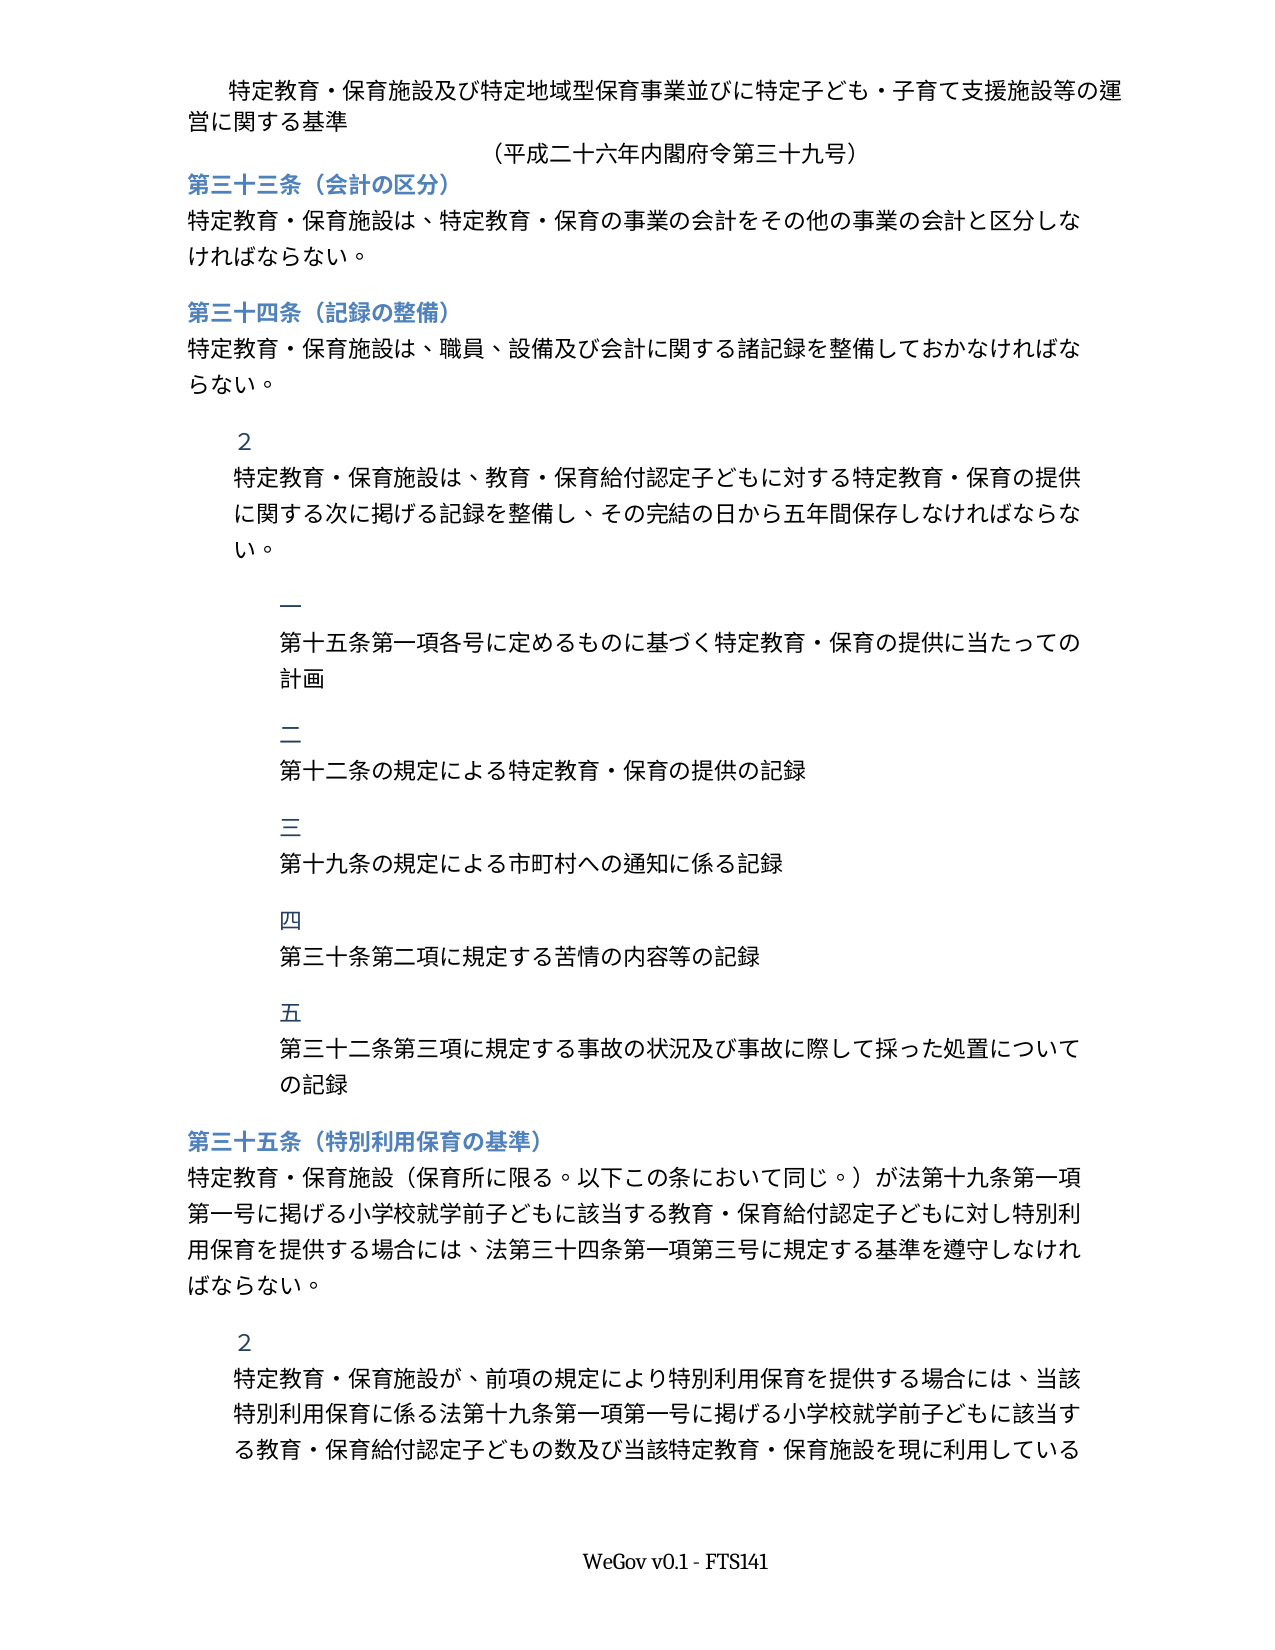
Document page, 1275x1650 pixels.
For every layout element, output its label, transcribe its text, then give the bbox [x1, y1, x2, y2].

text 第三十二条第三項に規定する事故の状況及び事故に際して採った処置についての記録 [279, 1033, 1087, 1101]
text 第十五条第一項各号に定めるものに基づく特定教育・保育の提供に当たっての計画 [279, 627, 1087, 694]
text 第三十条第二項に規定する苦情の内容等の記録 [279, 941, 1087, 972]
text 特定教育・保育施設は、職員、設備及び会計に関する諸記録を整備しておかなければならない。 [187, 333, 1087, 401]
subtitle 一 [279, 591, 1087, 622]
subtitle 第三十四条（記録の整備） [187, 297, 1087, 329]
subtitle 二 [279, 719, 1087, 751]
subtitle 四 [279, 905, 1087, 936]
subtitle ２ [233, 426, 1087, 457]
subtitle ２ [233, 1327, 1087, 1358]
subtitle 第三十五条（特別利用保育の基準） [187, 1126, 1087, 1157]
subtitle 五 [279, 997, 1087, 1029]
subtitle 第三十三条（会計の区分） [187, 169, 1087, 200]
subtitle 三 [279, 812, 1087, 843]
text 特定教育・保育施設（保育所に限る。以下この条において同じ。）が法第十九条第一項第一号に掲げる小学校就学前子どもに該当する教育・保育給付認定子どもに対し特別利用保育を提供する場合には、法第三十四条第一項第三号に規定する基準を遵守しなければならない。 [187, 1162, 1087, 1301]
text 特定教育・保育施設は、教育・保育給付認定子どもに対する特定教育・保育の提供に関する次に掲げる記録を整備し、その完結の日から五年間保存しなければならない。 [233, 462, 1087, 565]
text 第十二条の規定による特定教育・保育の提供の記録 [279, 755, 1087, 786]
text 第十九条の規定による市町村への通知に係る記録 [279, 848, 1087, 879]
text 特定教育・保育施設は、特定教育・保育の事業の会計をその他の事業の会計と区分しなければならない。 [187, 205, 1087, 272]
